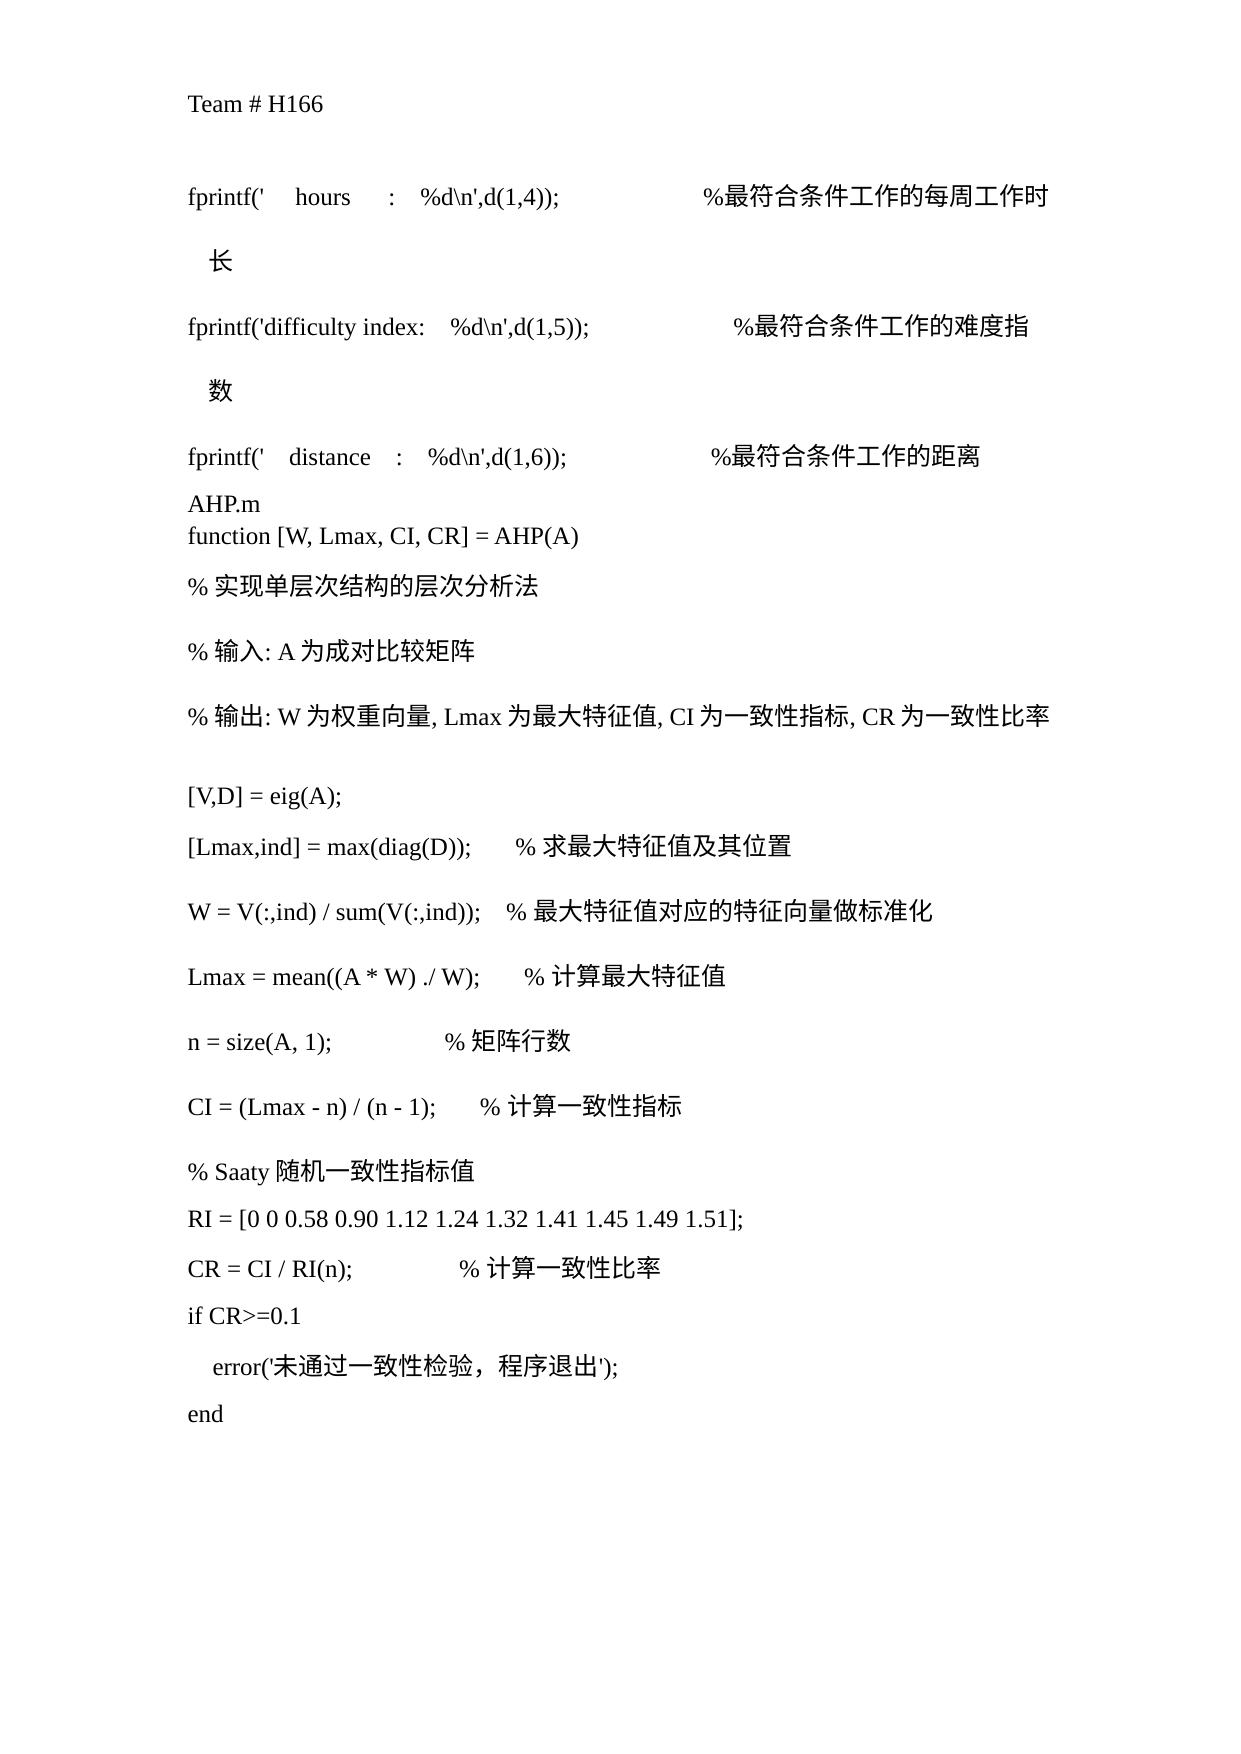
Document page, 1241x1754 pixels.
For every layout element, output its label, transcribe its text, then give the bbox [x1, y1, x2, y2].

text error('未通过一致性检验，程序退出'); [187, 1332, 1053, 1397]
text AHP.m [187, 487, 1053, 519]
text % 输入: A为成对比较矩阵 [187, 617, 1053, 682]
text fprintf('difficulty index: %d\n',d(1,5)); %最符合条件工作的难度指数 [187, 292, 1053, 422]
text W = V(:,ind) / sum(V(:,ind)); % 最大特征值对应的特征向量做标准化 [187, 877, 1053, 942]
text [Lmax,ind] = max(diag(D)); % 求最大特征值及其位置 [187, 812, 1053, 877]
text end [187, 1397, 1053, 1429]
text n = size(A, 1); % 矩阵行数 [187, 1007, 1053, 1072]
text CR = CI / RI(n); % 计算一致性比率 [187, 1234, 1053, 1299]
text % 输出: W为权重向量, Lmax为最大特征值, CI为一致性指标, CR为一致性比率 [187, 682, 1053, 747]
text fprintf(' hours : %d\n',d(1,4)); %最符合条件工作的每周工作时长 [187, 162, 1053, 292]
text if CR>=0.1 [187, 1299, 1053, 1332]
text Lmax = mean((A * W) ./ W); % 计算最大特征值 [187, 942, 1053, 1007]
text % Saaty随机一致性指标值 [187, 1137, 1053, 1202]
text % 实现单层次结构的层次分析法 [187, 552, 1053, 617]
text fprintf(' distance : %d\n',d(1,6)); %最符合条件工作的距离 [187, 422, 1053, 487]
text RI = [0 0 0.58 0.90 1.12 1.24 1.32 1.41 1.45 1.49 1.51]; [187, 1202, 1053, 1234]
text CI = (Lmax - n) / (n - 1); % 计算一致性指标 [187, 1072, 1053, 1137]
text [V,D] = eig(A); [187, 779, 1053, 812]
text function [W, Lmax, CI, CR] = AHP(A) [187, 519, 1053, 552]
